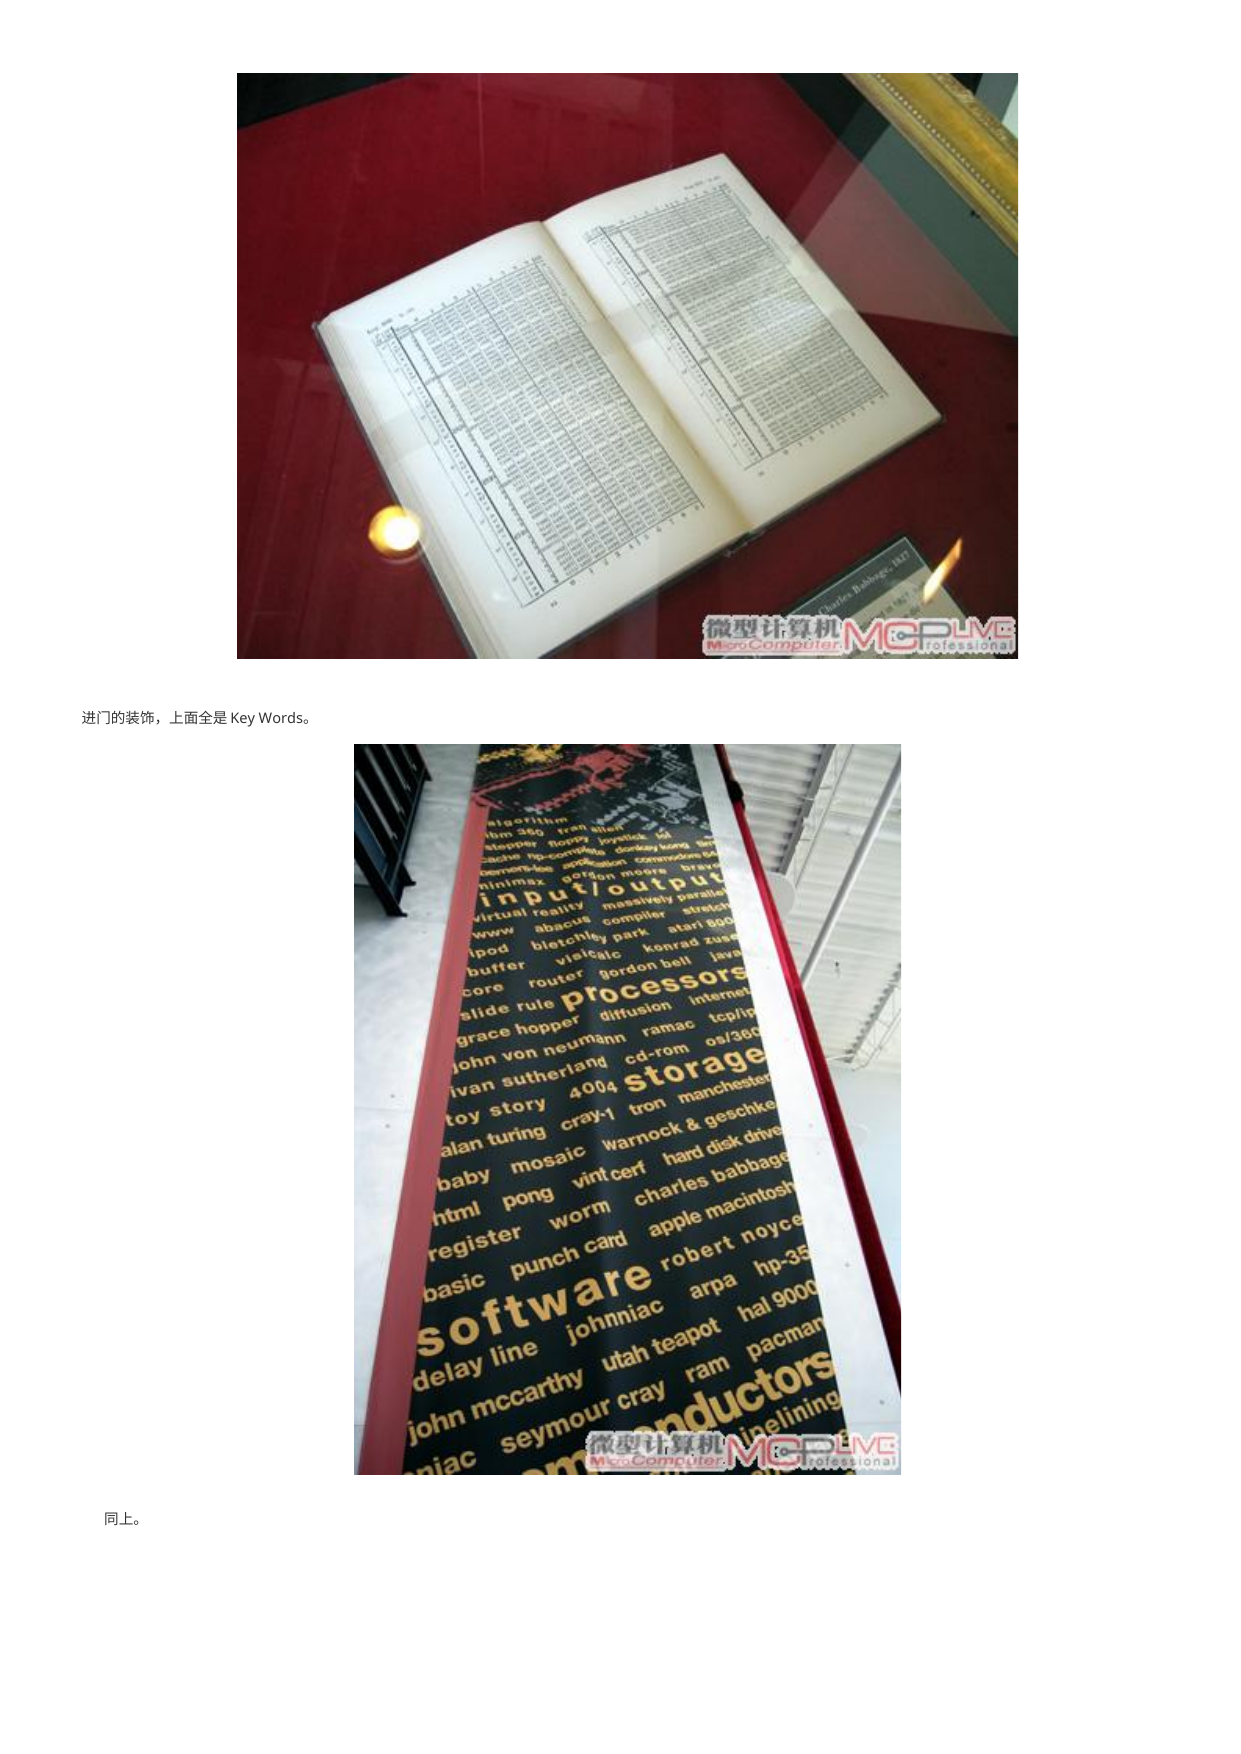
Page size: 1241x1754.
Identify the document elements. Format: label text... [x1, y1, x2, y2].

text 进门的装饰，上面全是Key Words。 [74, 701, 1181, 734]
picture [354, 744, 902, 1475]
text 同上。 [74, 1502, 1181, 1534]
picture [237, 73, 1019, 659]
